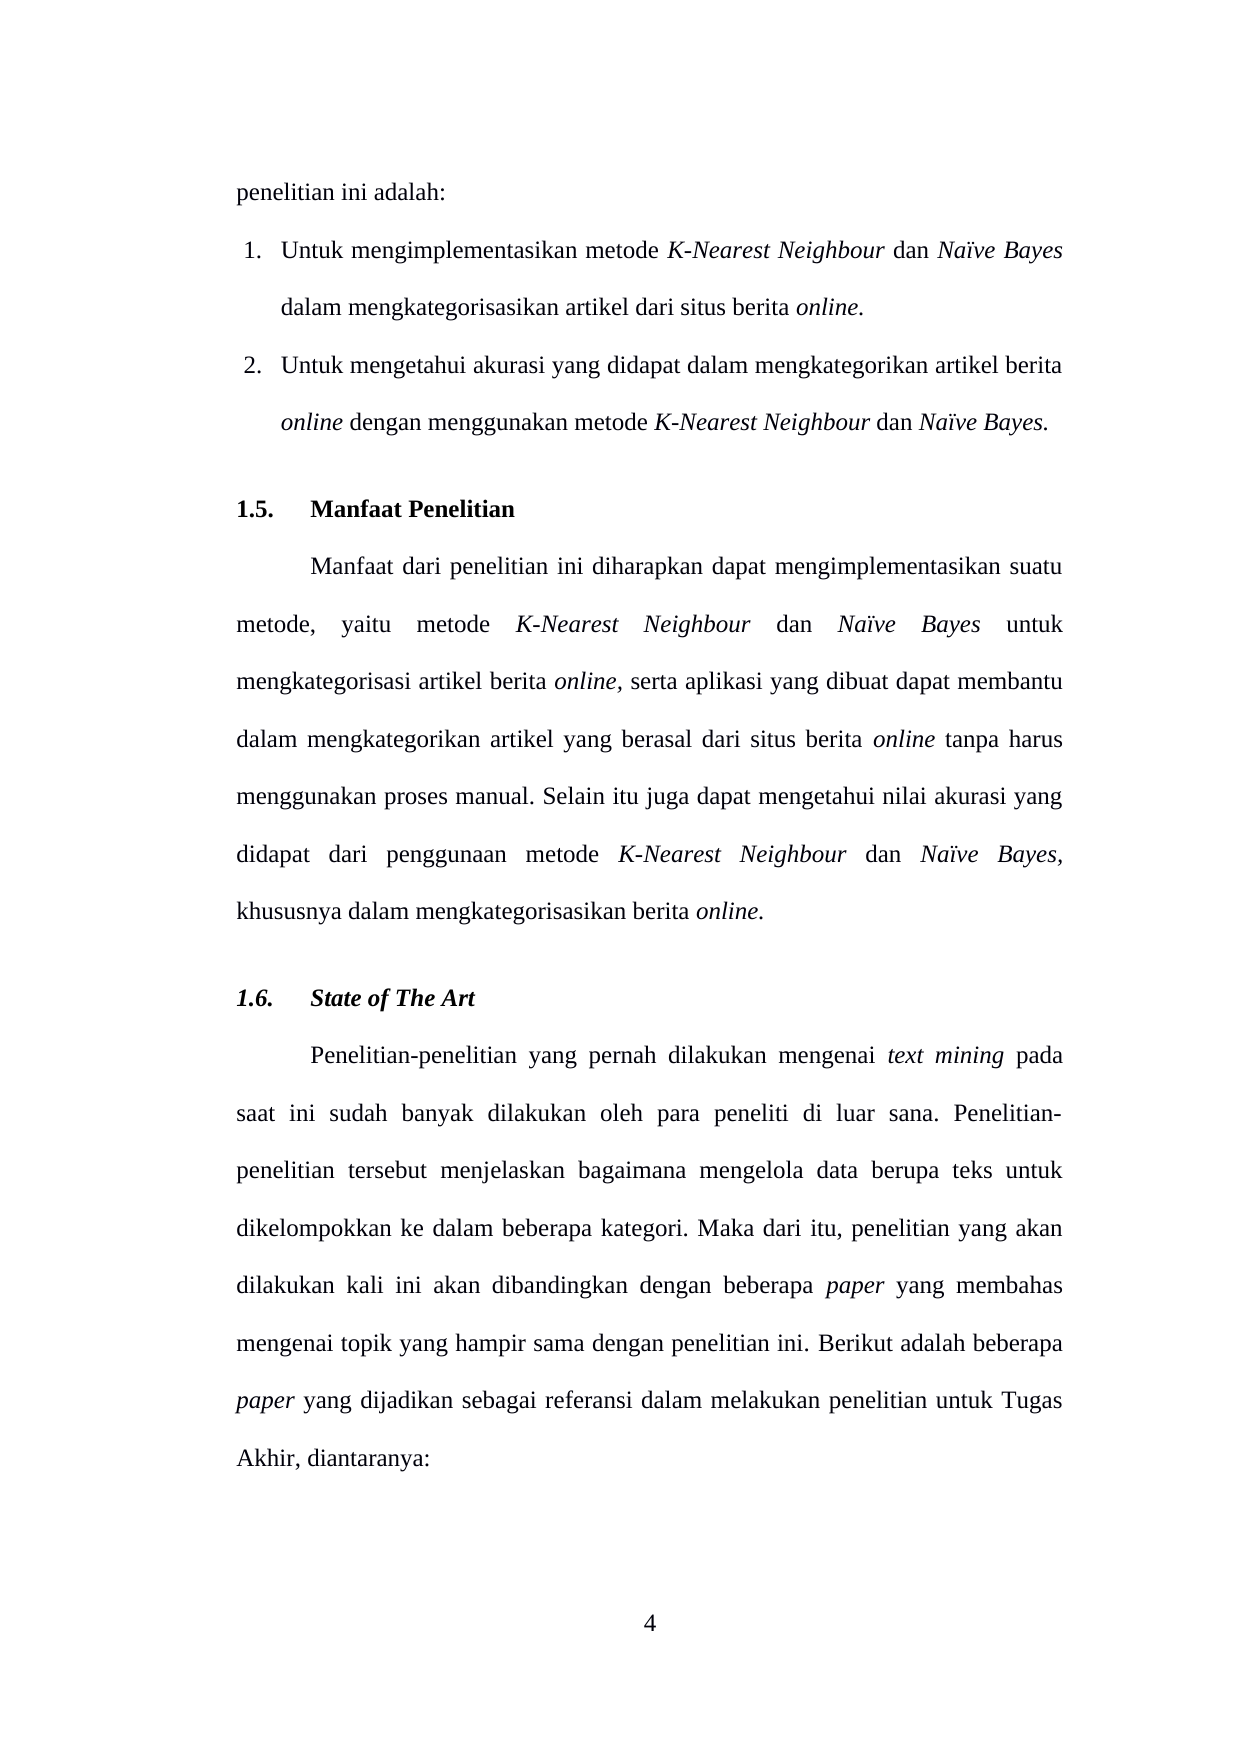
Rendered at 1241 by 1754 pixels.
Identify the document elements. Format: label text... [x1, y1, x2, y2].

text Berdasarkan rumusan masalah yang dipaparkan di atas, maka tujuan dari penelitian ini adalah: [236, 177, 1063, 206]
subtitle State of The Art [236, 983, 1063, 1012]
text Penelitian-penelitian yang pernah dilakukan mengenai text mining pada saat ini sudah banyak dilakukan oleh para peneliti di luar sana. Penelitian-penelitian tersebut menjelaskan bagaimana mengelola data berupa teks untuk dikelompokkan ke dalam beberapa kategori. Maka dari itu, penelitian yang akan dilakukan kali ini akan dibandingkan dengan beberapa paper yang membahas mengenai topik yang hampir sama dengan penelitian ini. Berikut adalah beberapa paper yang dijadikan sebagai referansi dalam melakukan penelitian untuk Tugas Akhir, diantaranya: [236, 1041, 1063, 1472]
text Manfaat dari penelitian ini diharapkan dapat mengimplementasikan suatu metode, yaitu metode K-Nearest Neighbour dan Naïve Bayes untuk mengkategorisasi artikel berita online, serta aplikasi yang dibuat dapat membantu dalam mengkategorikan artikel yang berasal dari situs berita online tanpa harus menggunakan proses manual. Selain itu juga dapat mengetahui nilai akurasi yang didapat dari penggunaan metode K-Nearest Neighbour dan Naïve Bayes, khususnya dalam mengkategorisasikan berita online. [236, 551, 1063, 925]
list Untuk mengimplementasikan metode K-Nearest Neighbour dan Naïve Bayes dalam mengkategorisasikan artikel dari situs berita online. [243, 235, 1063, 321]
list Untuk mengetahui akurasi yang didapat dalam mengkategorikan artikel berita online dengan menggunakan metode K-Nearest Neighbour dan Naïve Bayes. [243, 350, 1063, 436]
subtitle Manfaat Penelitian [236, 494, 1063, 523]
